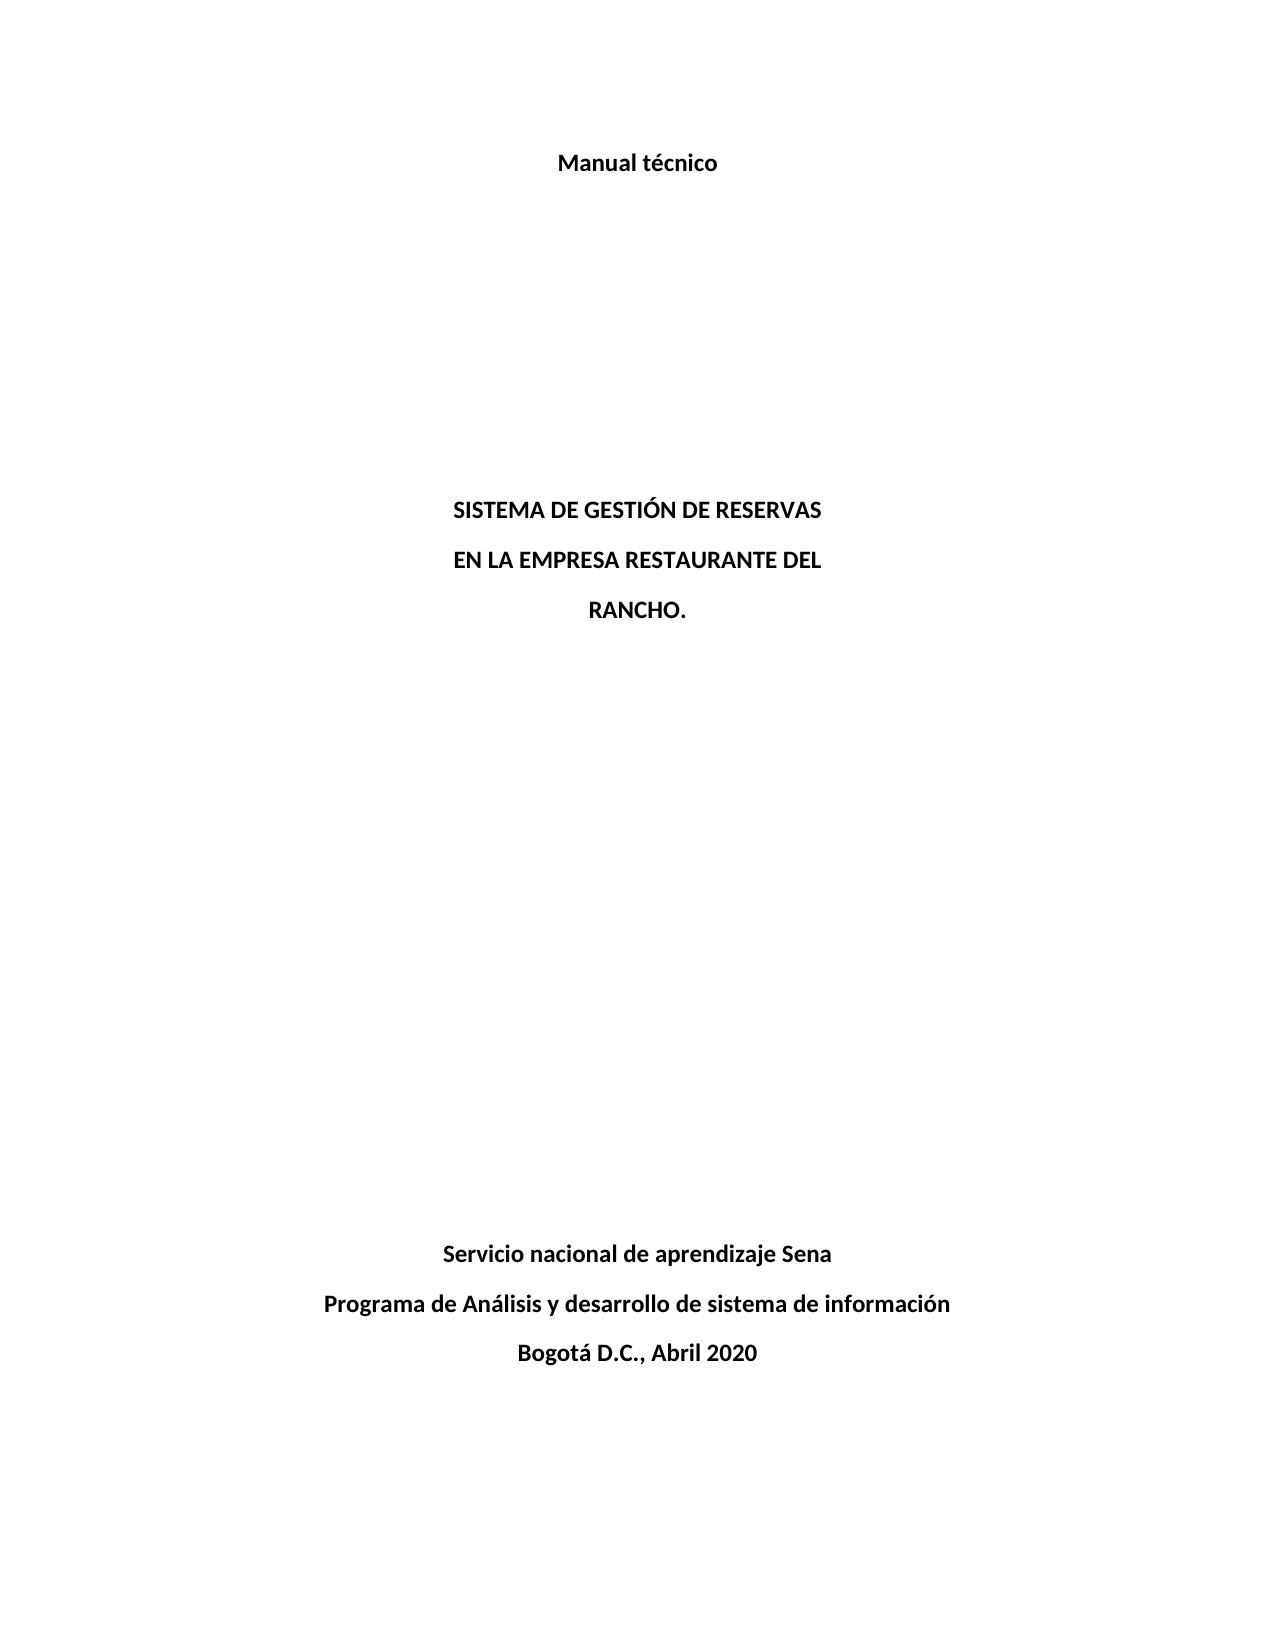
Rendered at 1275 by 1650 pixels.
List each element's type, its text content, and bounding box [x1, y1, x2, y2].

text SISTEMA DE GESTIÓN DE RESERVAS [177, 495, 1098, 525]
text Servicio nacional de aprendizaje Sena [177, 1238, 1098, 1269]
text RANCHO. [177, 594, 1098, 624]
text EN LA EMPRESA RESTAURANTE DEL [177, 544, 1098, 575]
text Programa de Análisis y desarrollo de sistema de información [177, 1288, 1098, 1318]
text Manual técnico [177, 148, 1098, 178]
text Bogotá D.C., Abril 2020 [177, 1338, 1098, 1368]
